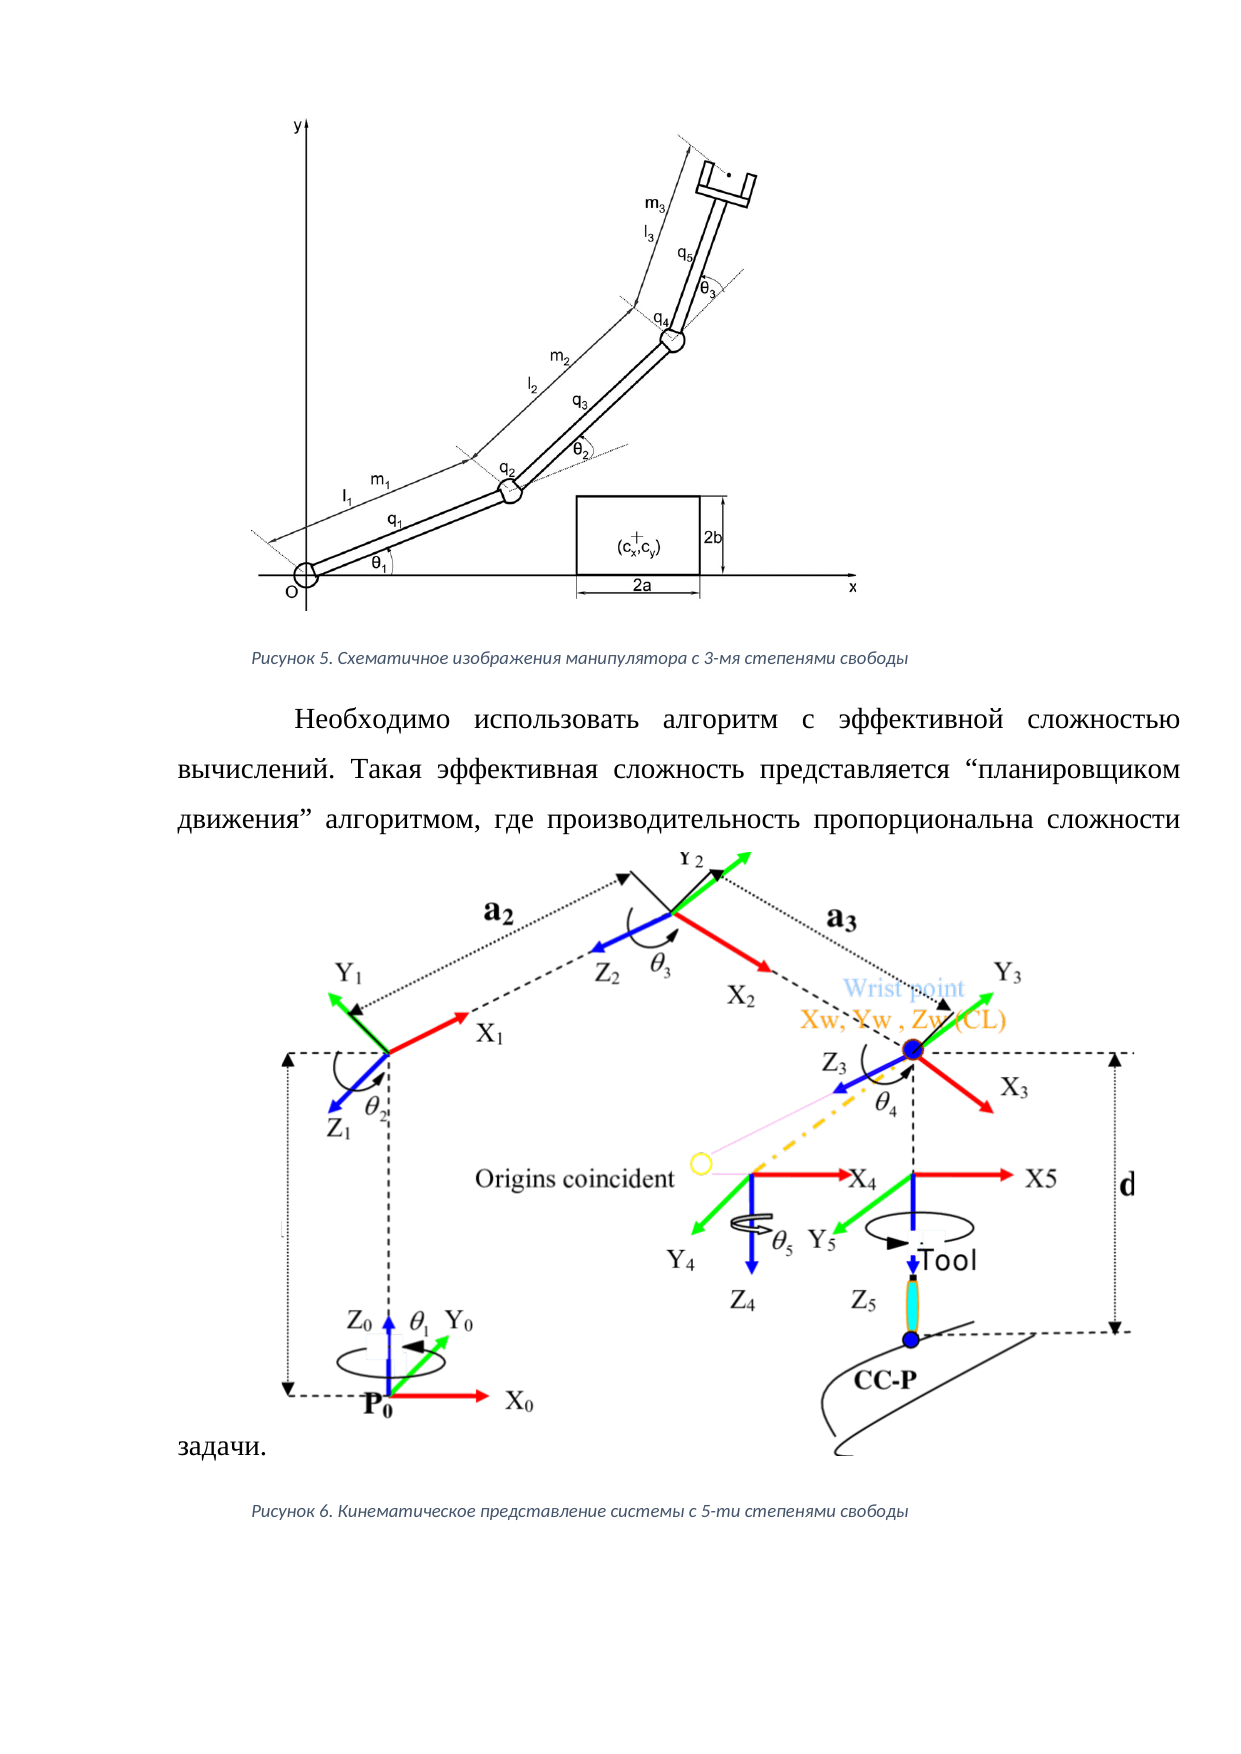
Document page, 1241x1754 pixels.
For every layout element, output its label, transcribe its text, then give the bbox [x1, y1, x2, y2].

picture [281, 852, 1135, 1456]
picture [251, 118, 857, 611]
